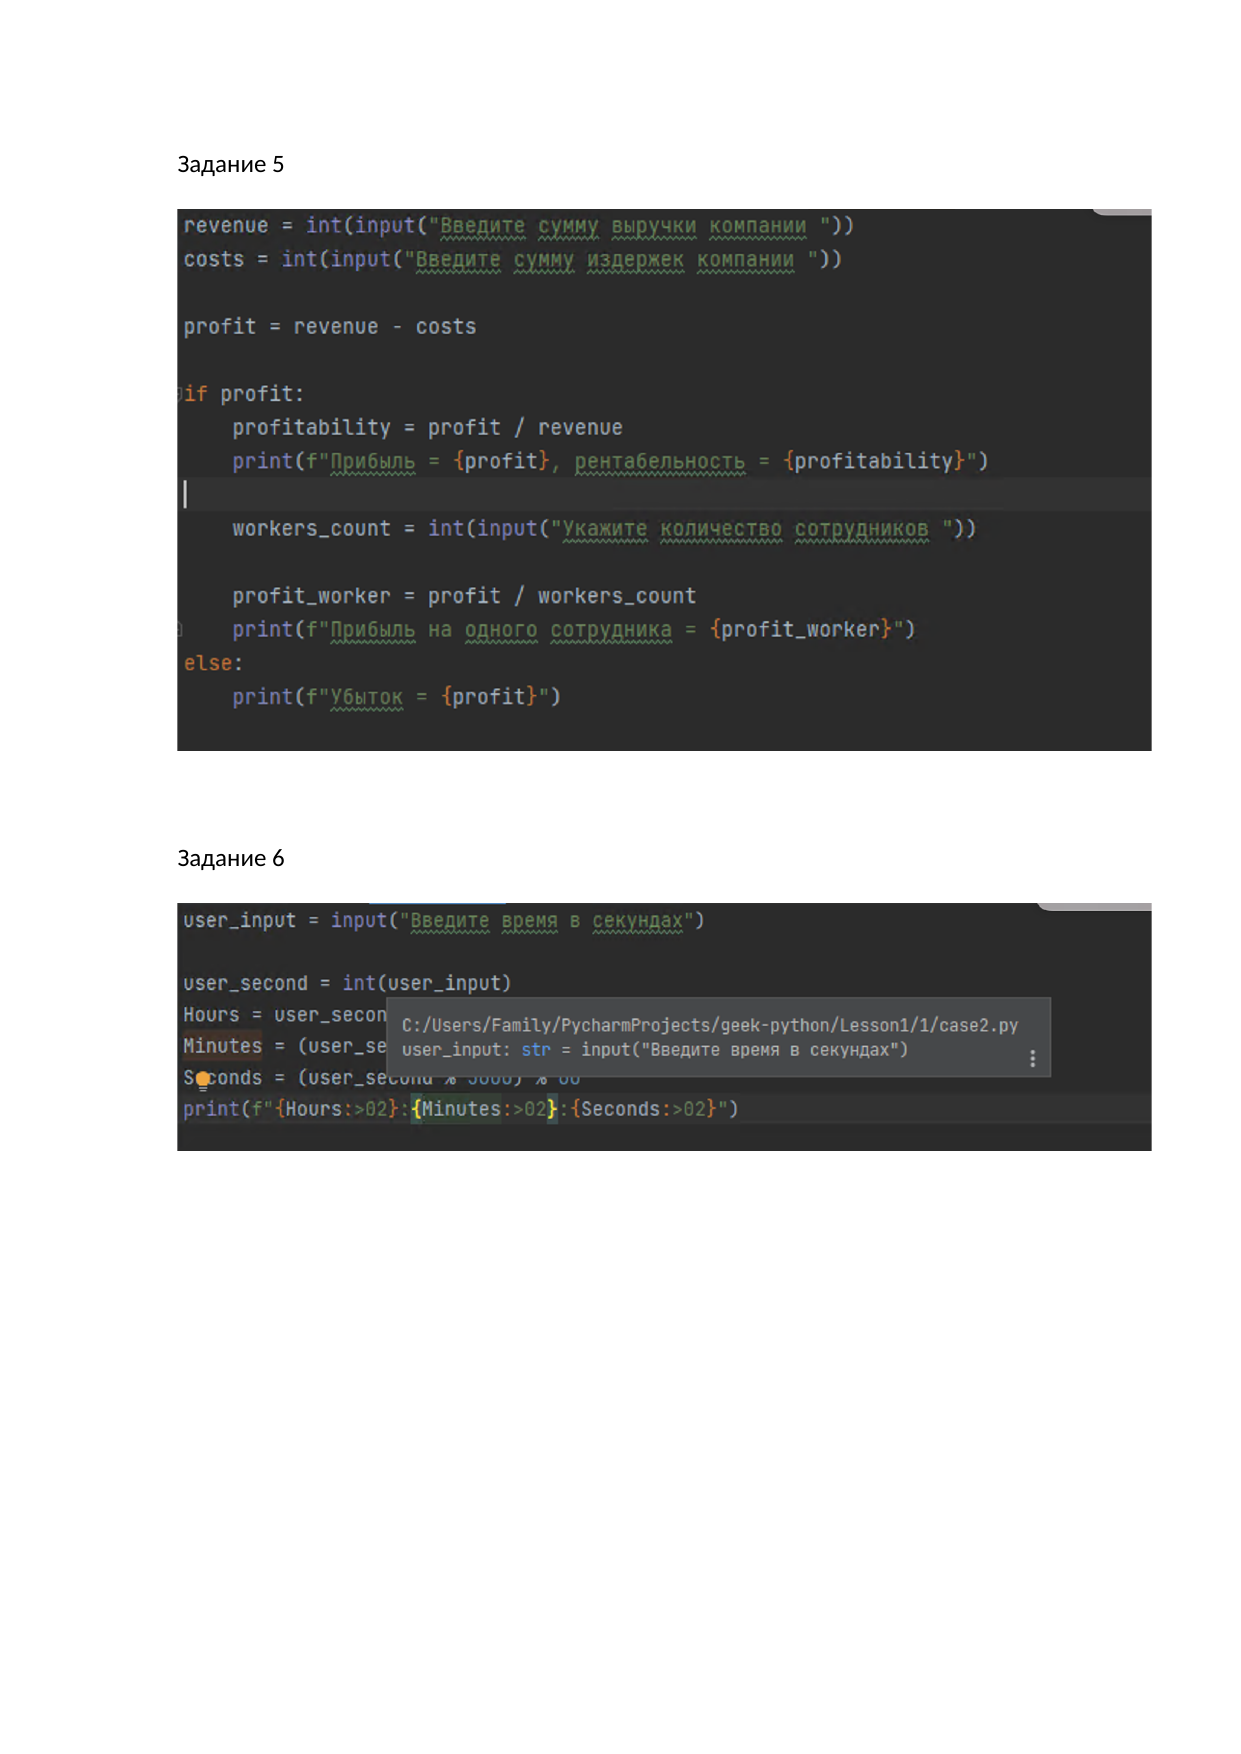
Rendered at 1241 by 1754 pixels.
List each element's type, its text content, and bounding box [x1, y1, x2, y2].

text Задание 6 [177, 842, 1152, 872]
picture [177, 209, 1152, 751]
text Задание 5 [177, 149, 1152, 179]
picture [177, 903, 1152, 1151]
